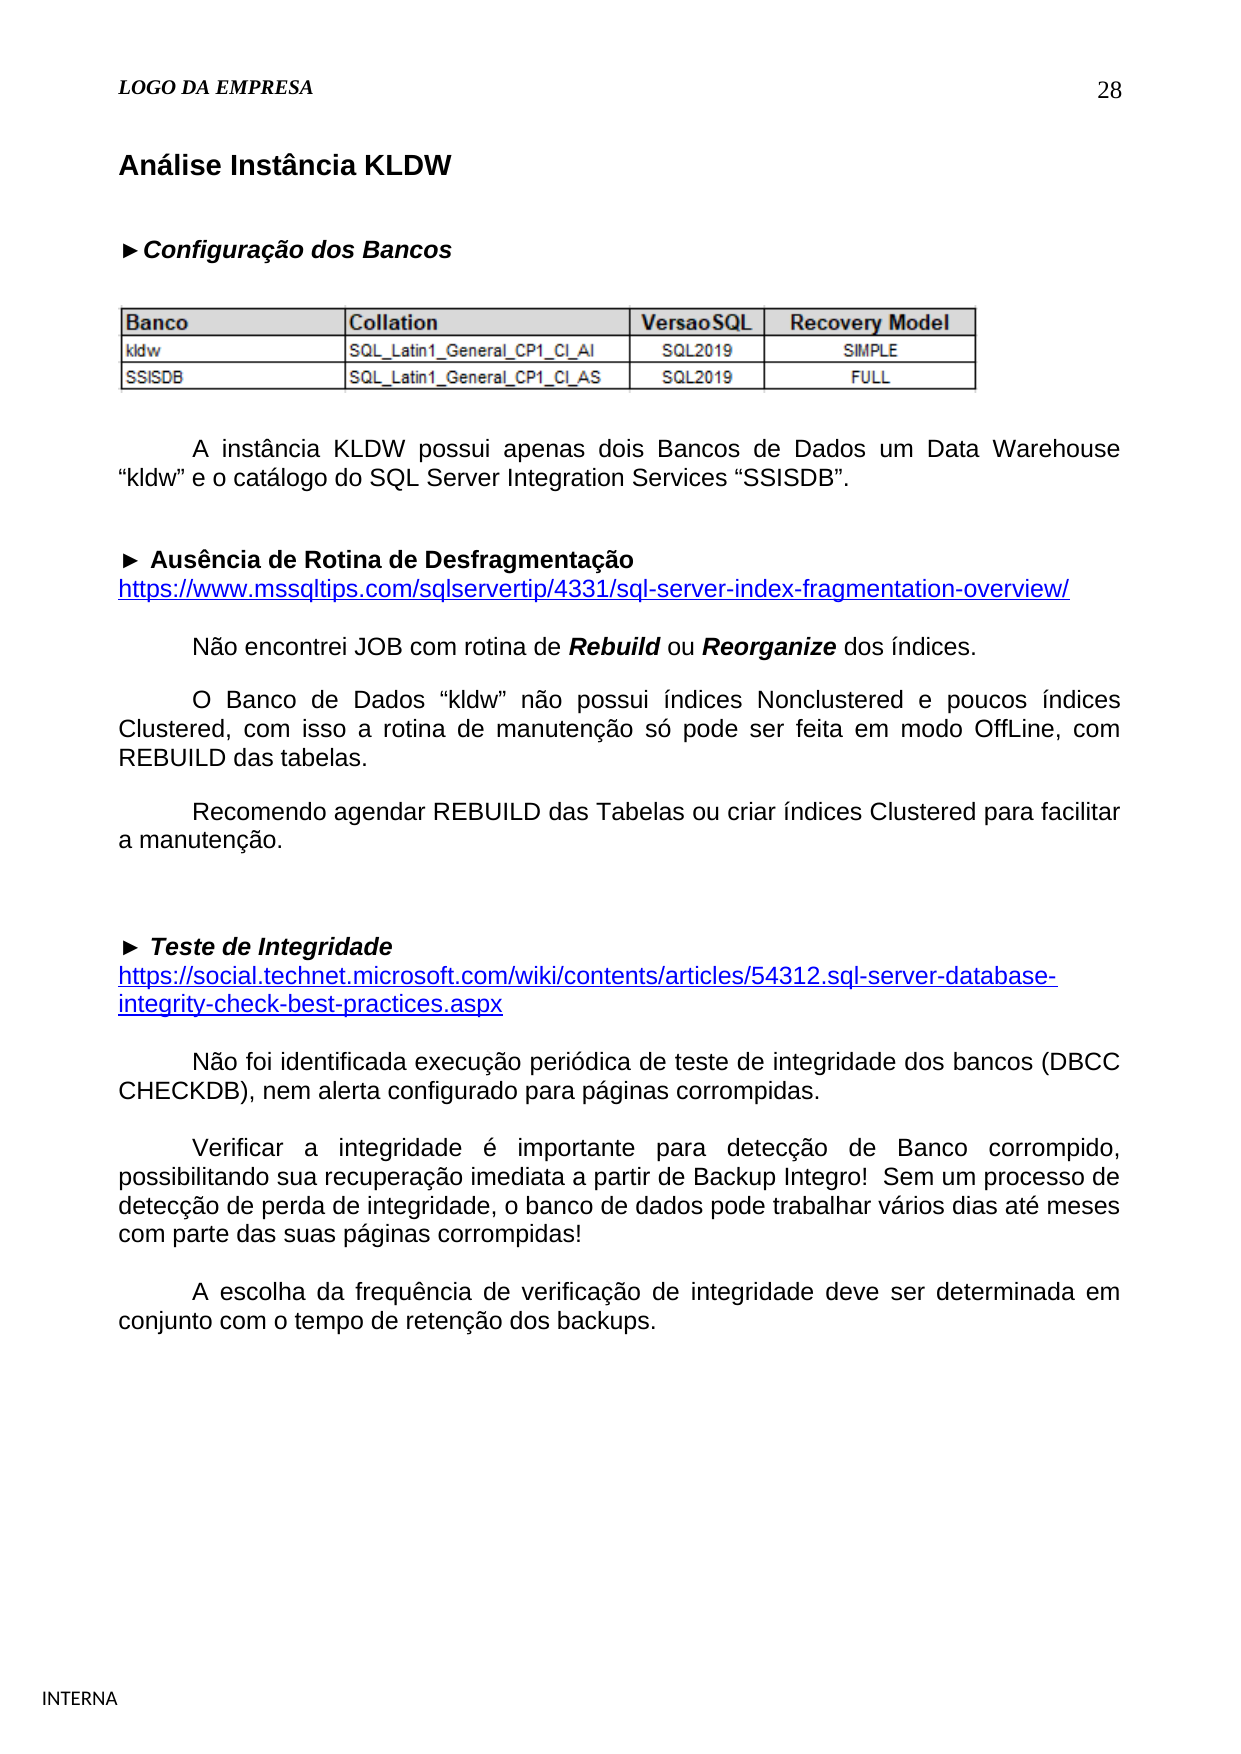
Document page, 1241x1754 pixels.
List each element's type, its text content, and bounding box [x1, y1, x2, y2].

text Não encontrei JOB com rotina de Rebuild ou Reorganize dos índices. [118, 632, 1122, 661]
subtitle Análise Instância KLDW [118, 148, 1122, 181]
text Recomendo agendar REBUILD das Tabelas ou criar índices Clustered para facilitar a manutenção. [118, 797, 1122, 854]
text A escolha da frequência de verificação de integridade deve ser determinada em conjunto com o tempo de retenção dos backups. [118, 1277, 1122, 1334]
text ► Ausência de Rotina de Desfragmentação [118, 546, 1122, 574]
subtitle ►Configuração dos Bancos [118, 236, 1122, 264]
text https://social.technet.microsoft.com/wiki/contents/articles/54312.sql-server-database-integrity-check-best-practices.aspx [118, 961, 1122, 1018]
text A instância KLDW possui apenas dois Bancos de Dados um Data Warehouse “kldw” e o catálogo do SQL Server Integration Services “SSISDB”. [118, 434, 1122, 492]
text O Banco de Dados “kldw” não possui índices Nonclustered e poucos índices Clustered, com isso a rotina de manutenção só pode ser feita em modo OffLine, com REBUILD das tabelas. [118, 686, 1122, 772]
picture [118, 305, 978, 393]
text https://www.mssqltips.com/sqlservertip/4331/sql-server-index-fragmentation-overview/ [118, 574, 1122, 603]
text Verificar a integridade é importante para detecção de Banco corrompido, possibilitando sua recuperação imediata a partir de Backup Integro! Sem um processo de detecção de perda de integridade, o banco de dados pode trabalhar vários dias até meses com parte das suas páginas corrompidas! [118, 1133, 1122, 1248]
subtitle ► Teste de Integridade [118, 932, 1122, 961]
text Não foi identificada execução periódica de teste de integridade dos bancos (DBCC CHECKDB), nem alerta configurado para páginas corrompidas. [118, 1047, 1122, 1104]
